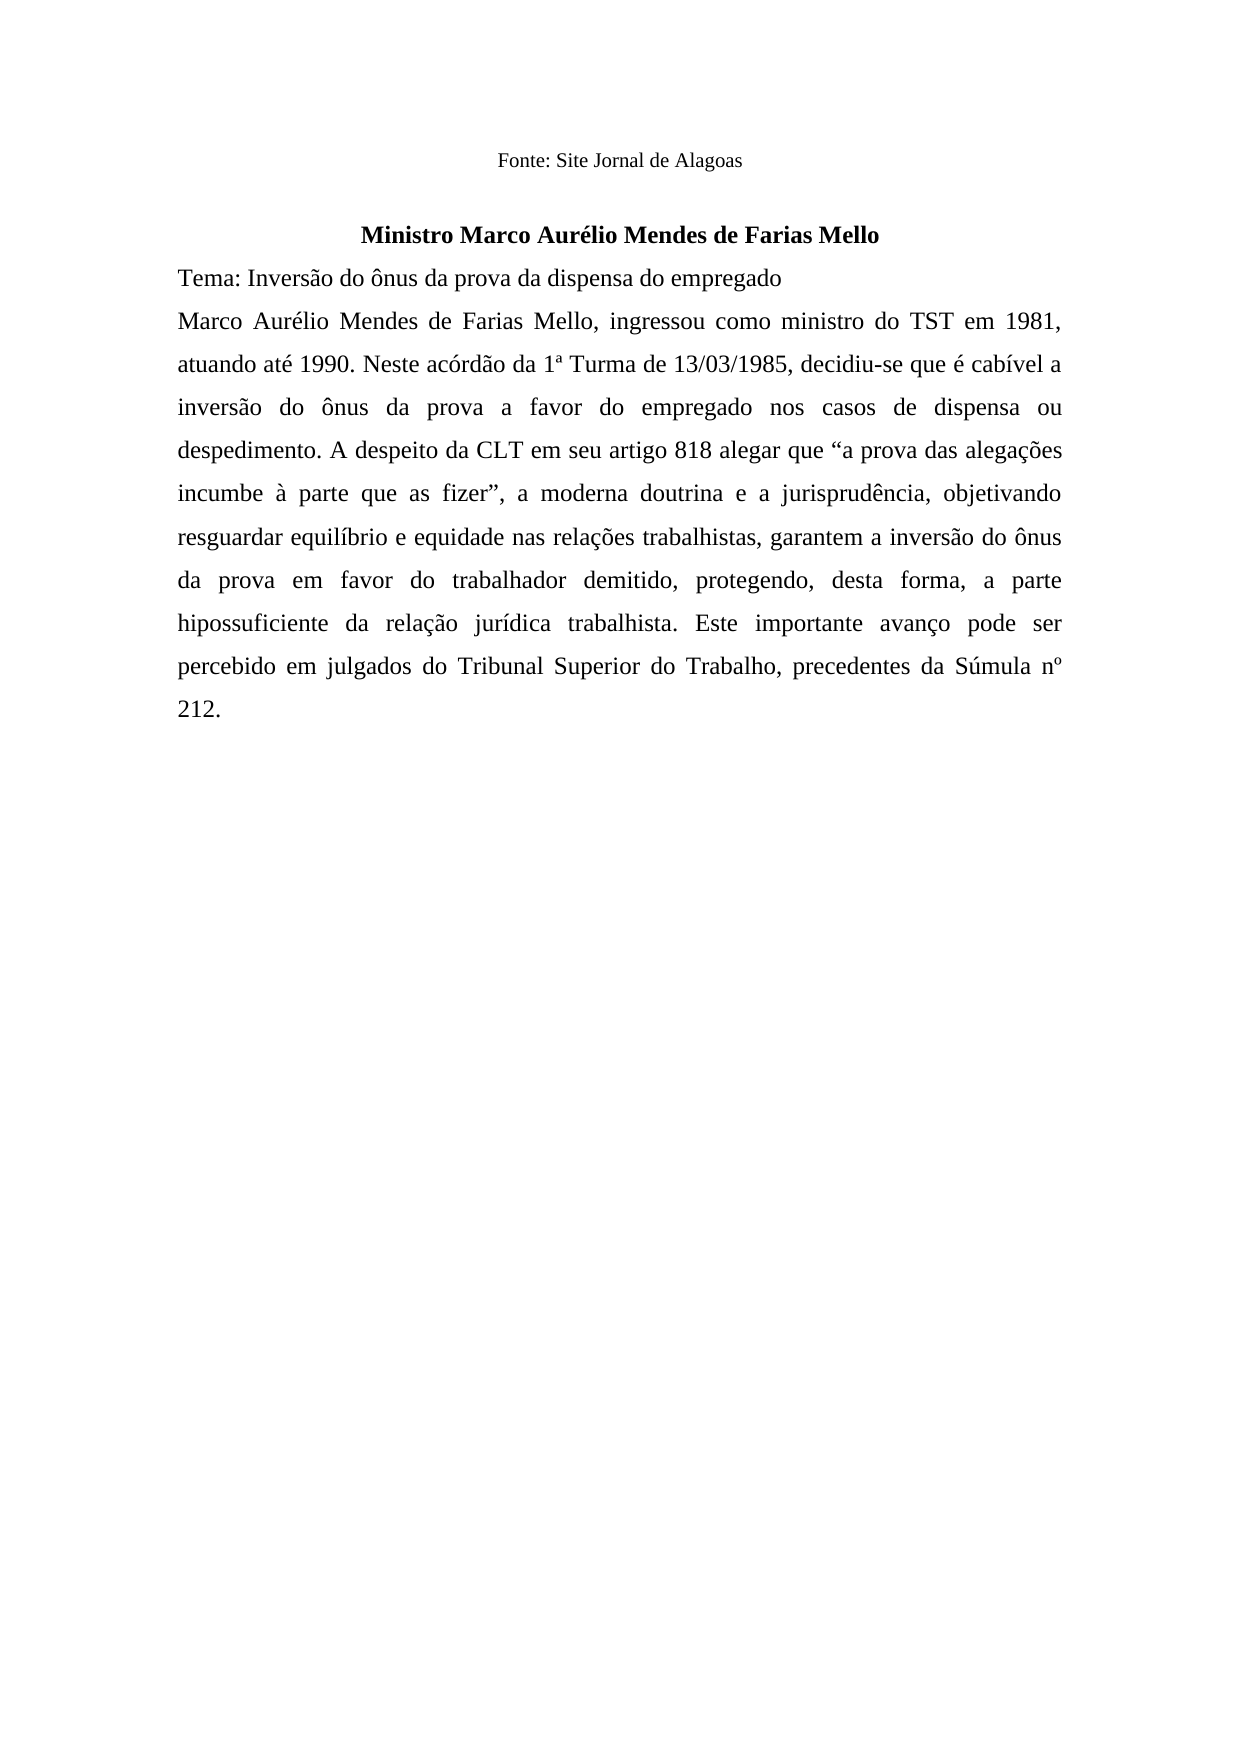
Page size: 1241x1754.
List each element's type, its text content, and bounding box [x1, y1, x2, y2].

text Fonte: Site Jornal de Alagoas [177, 148, 1063, 172]
text Ministro Marco Aurélio Mendes de Farias Mello [177, 220, 1063, 248]
text Marco Aurélio Mendes de Farias Mello, ingressou como ministro do TST em 1981, atuando até 1990. Neste acórdão da 1ª Turma de 13/03/1985, decidiu-se que é cabível a inversão do ônus da prova a favor do empregado nos casos de dispensa ou despedimento. A despeito da CLT em seu artigo 818 alegar que “a prova das alegações incumbe à parte que as fizer”, a moderna doutrina e a jurisprudência, objetivando resguardar equilíbrio e equidade nas relações trabalhistas, garantem a inversão do ônus da prova em favor do trabalhador demitido, protegendo, desta forma, a parte hipossuficiente da relação jurídica trabalhista. Este importante avanço pode ser percebido em julgados do Tribunal Superior do Trabalho, precedentes da Súmula nº 212. [177, 306, 1063, 723]
text Tema: Inversão do ônus da prova da dispensa do empregado [177, 263, 1063, 292]
